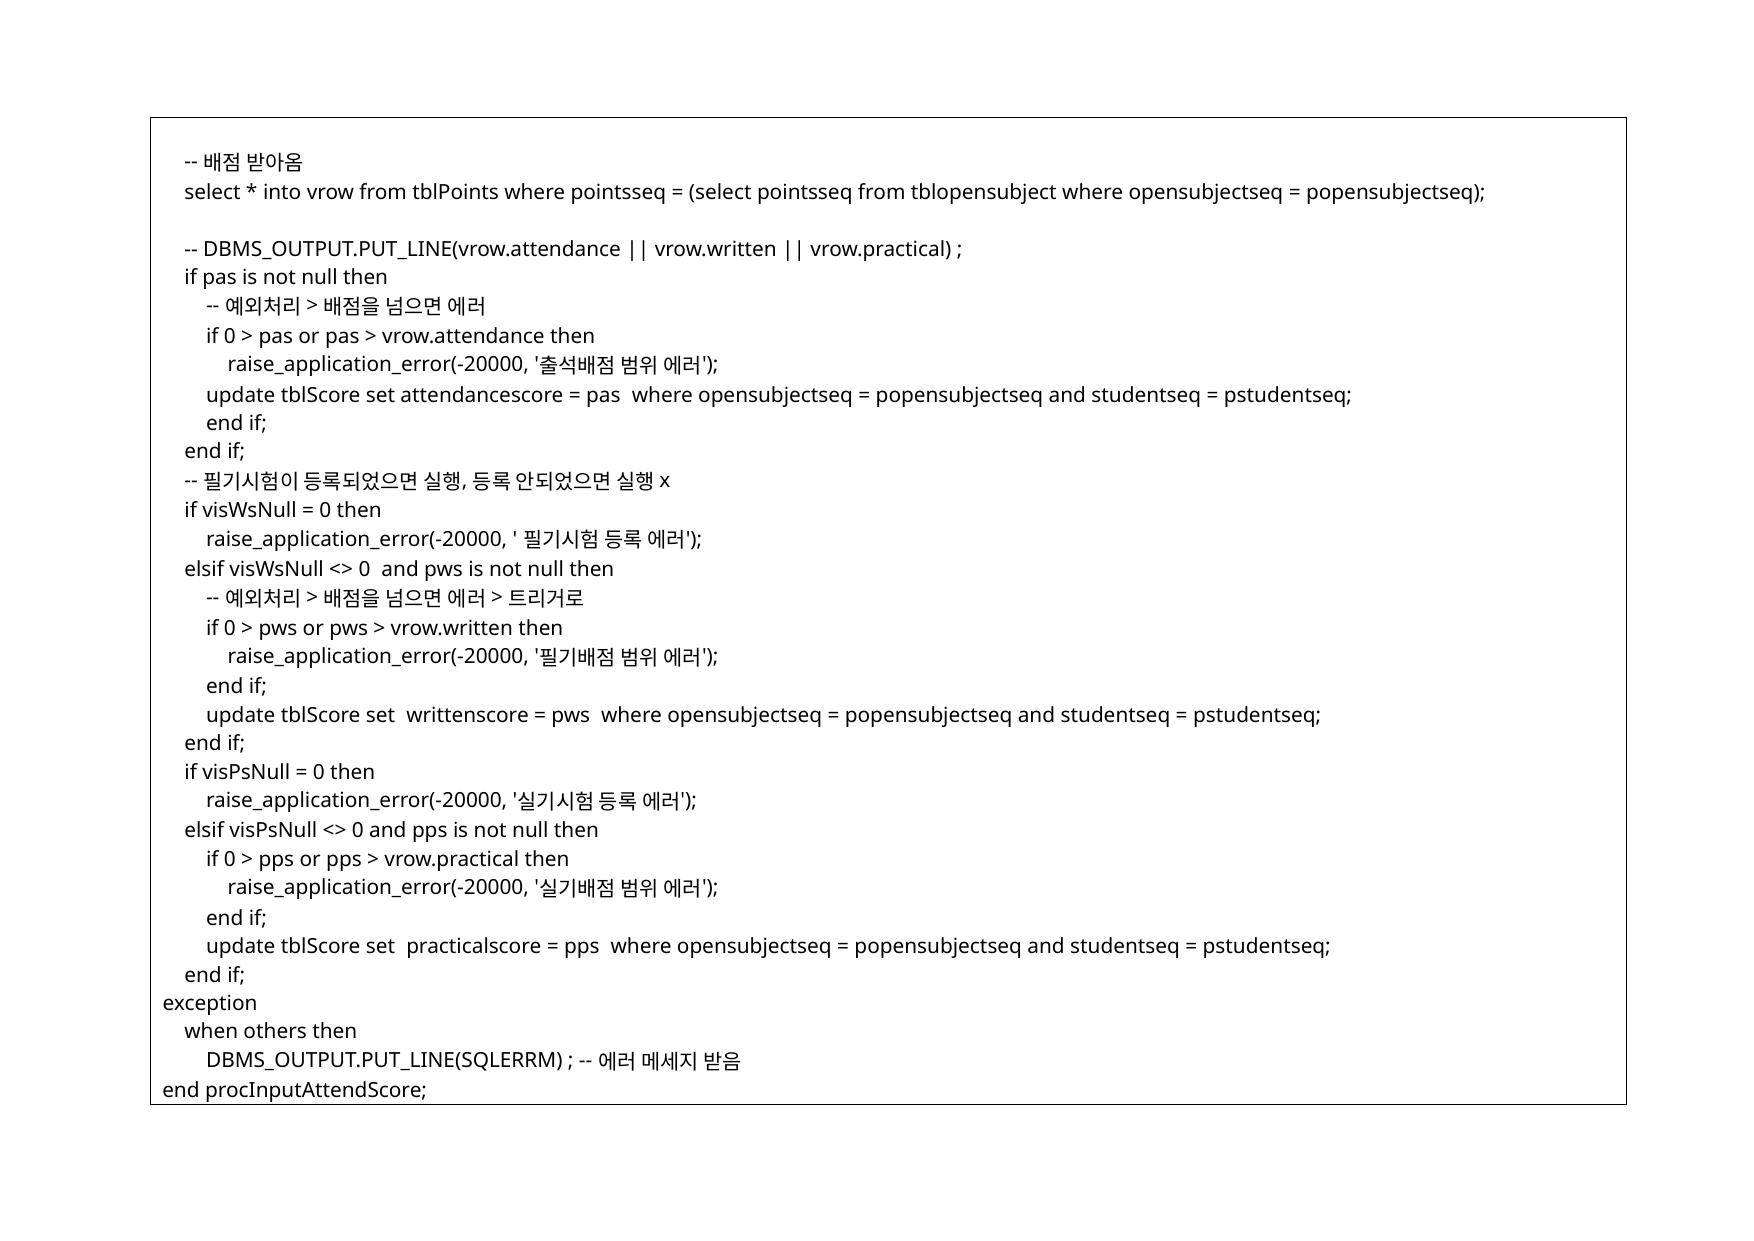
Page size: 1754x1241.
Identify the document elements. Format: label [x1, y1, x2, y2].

table_cell [151, 118, 1626, 1104]
